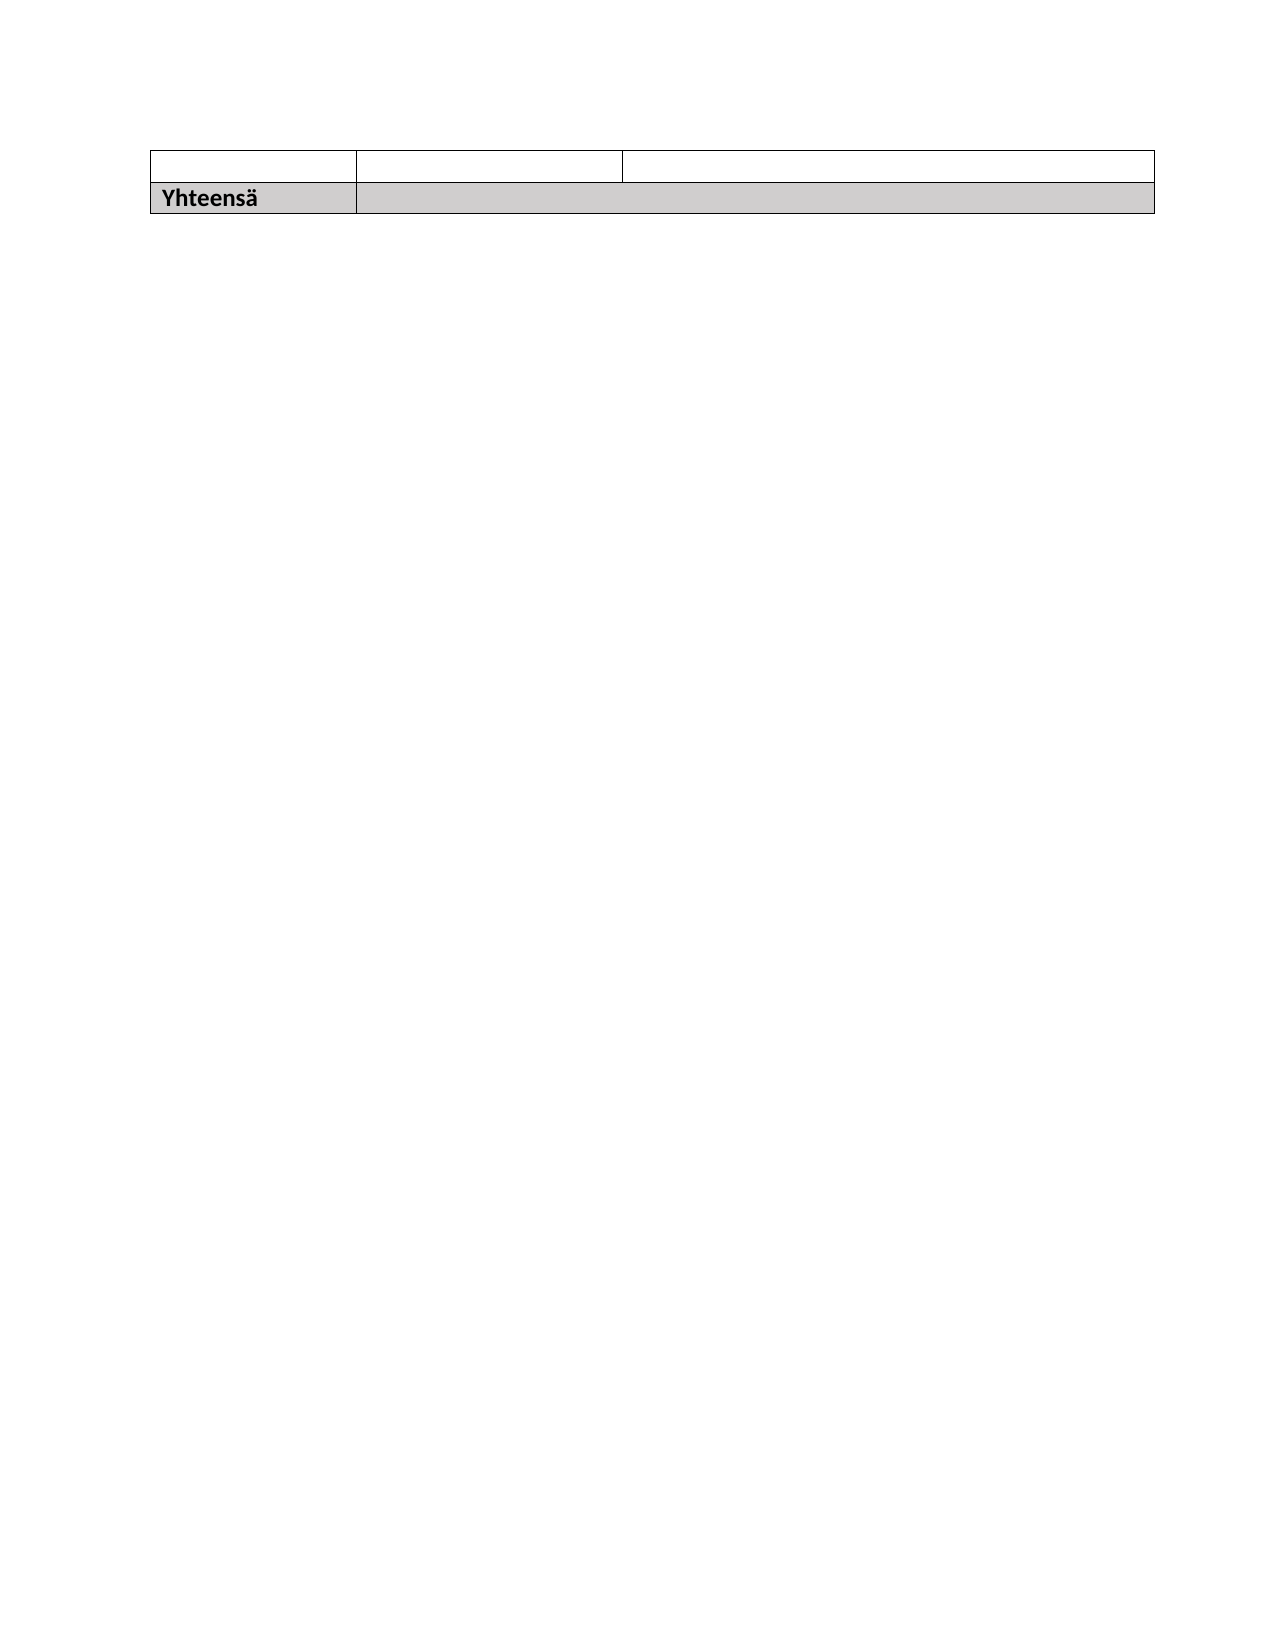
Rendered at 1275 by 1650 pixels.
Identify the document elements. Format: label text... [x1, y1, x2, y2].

table_cell Yhteensä [151, 183, 356, 213]
table_cell [357, 151, 622, 182]
table_cell [151, 151, 356, 182]
table_cell [623, 151, 1154, 182]
table_cell [357, 183, 1154, 213]
